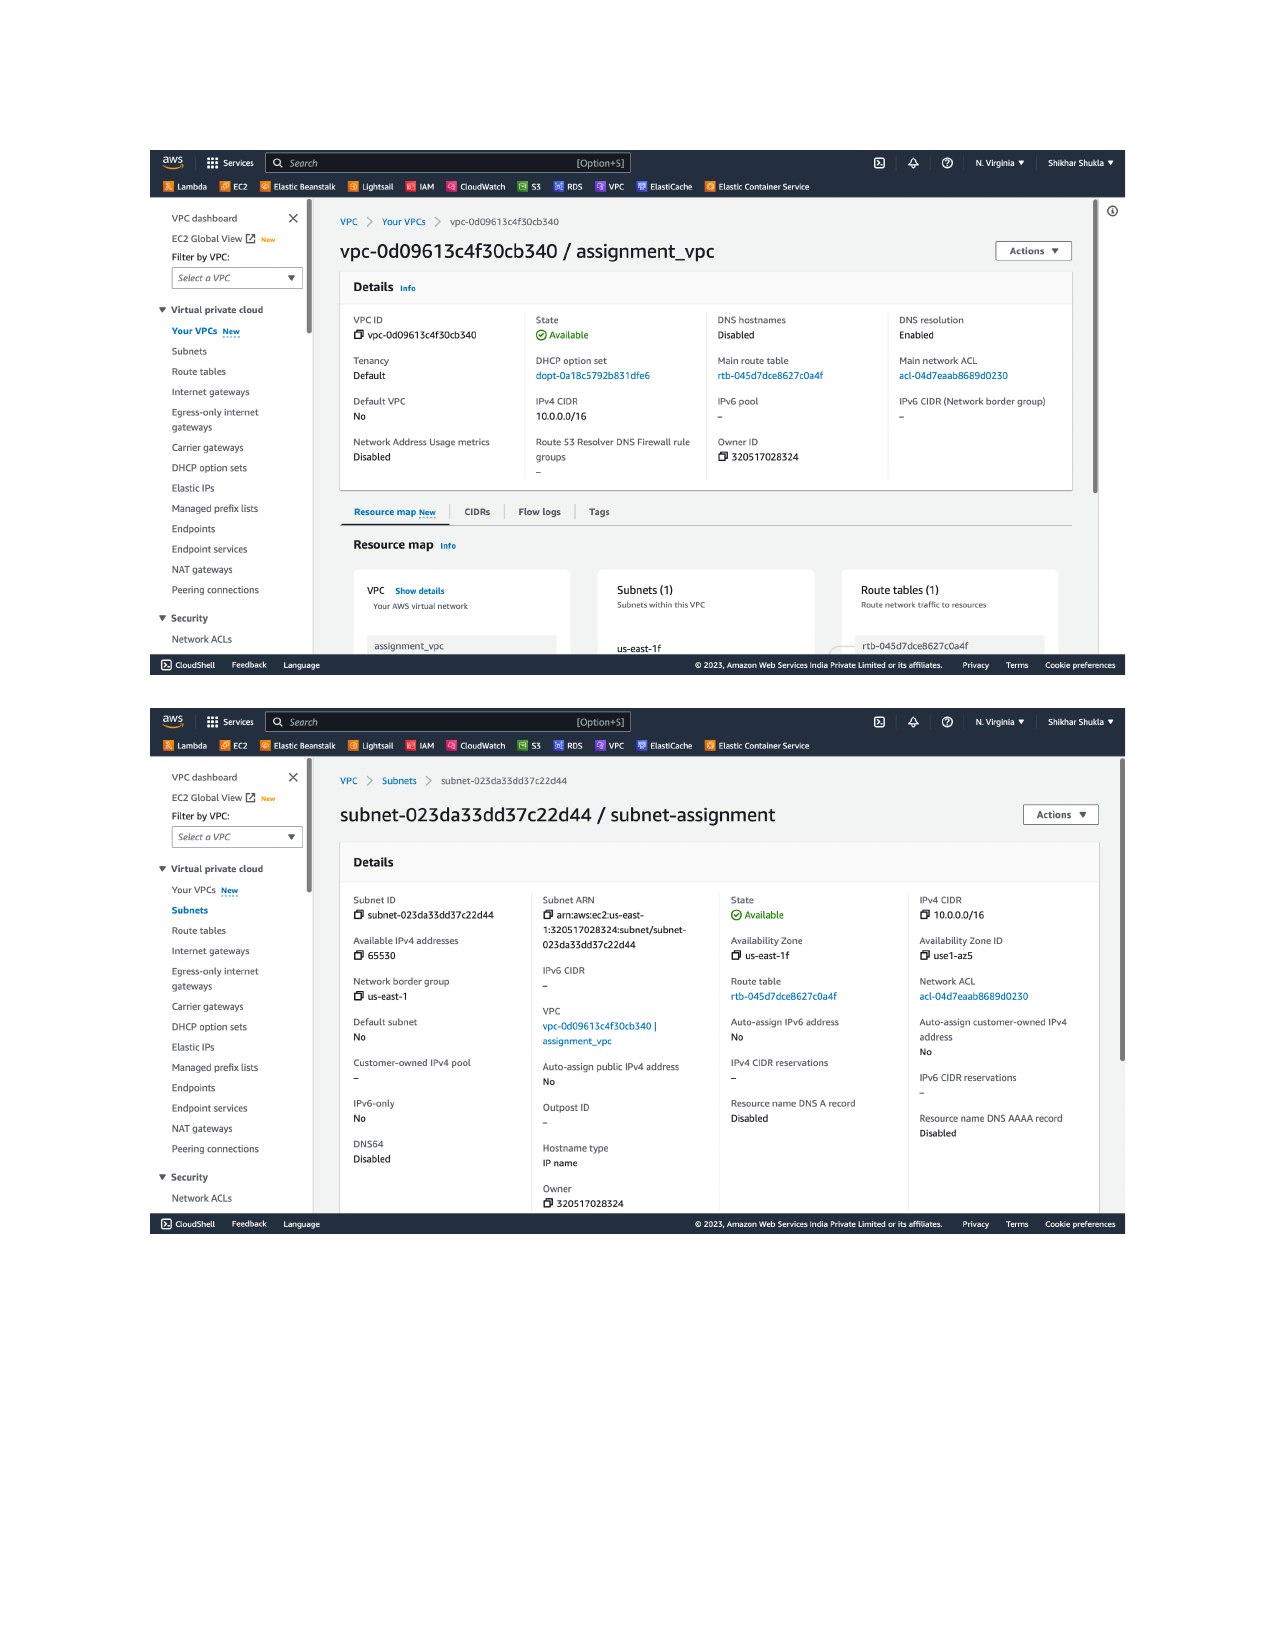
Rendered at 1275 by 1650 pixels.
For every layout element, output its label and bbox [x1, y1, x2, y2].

picture [150, 150, 1125, 675]
picture [150, 708, 1125, 1234]
